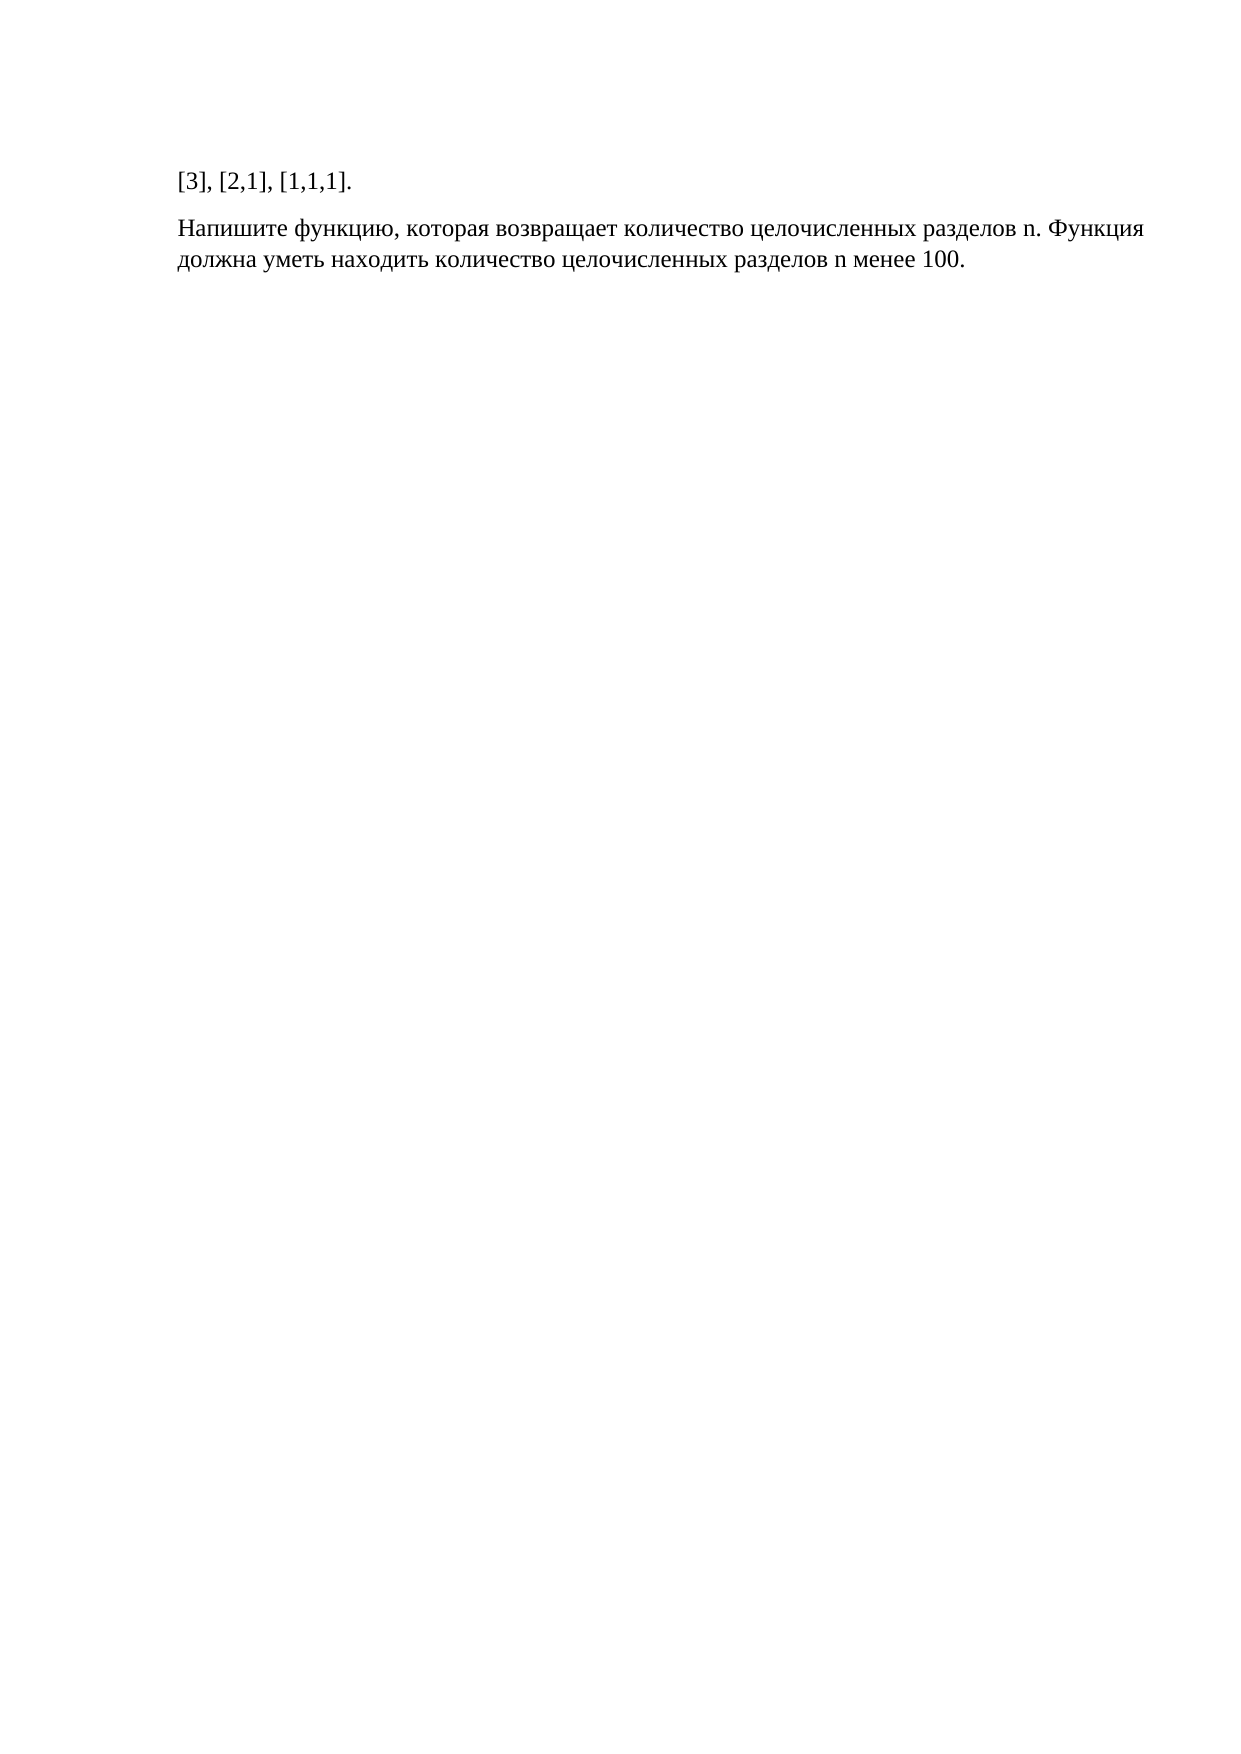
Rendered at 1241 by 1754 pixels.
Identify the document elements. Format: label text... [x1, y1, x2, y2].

text Напишите функцию, которая возвращает количество целочисленных разделов n. Функция должна уметь находить количество целочисленных разделов n менее 100. [177, 213, 1152, 273]
text [3], [2,1], [1,1,1]. [177, 166, 1152, 194]
